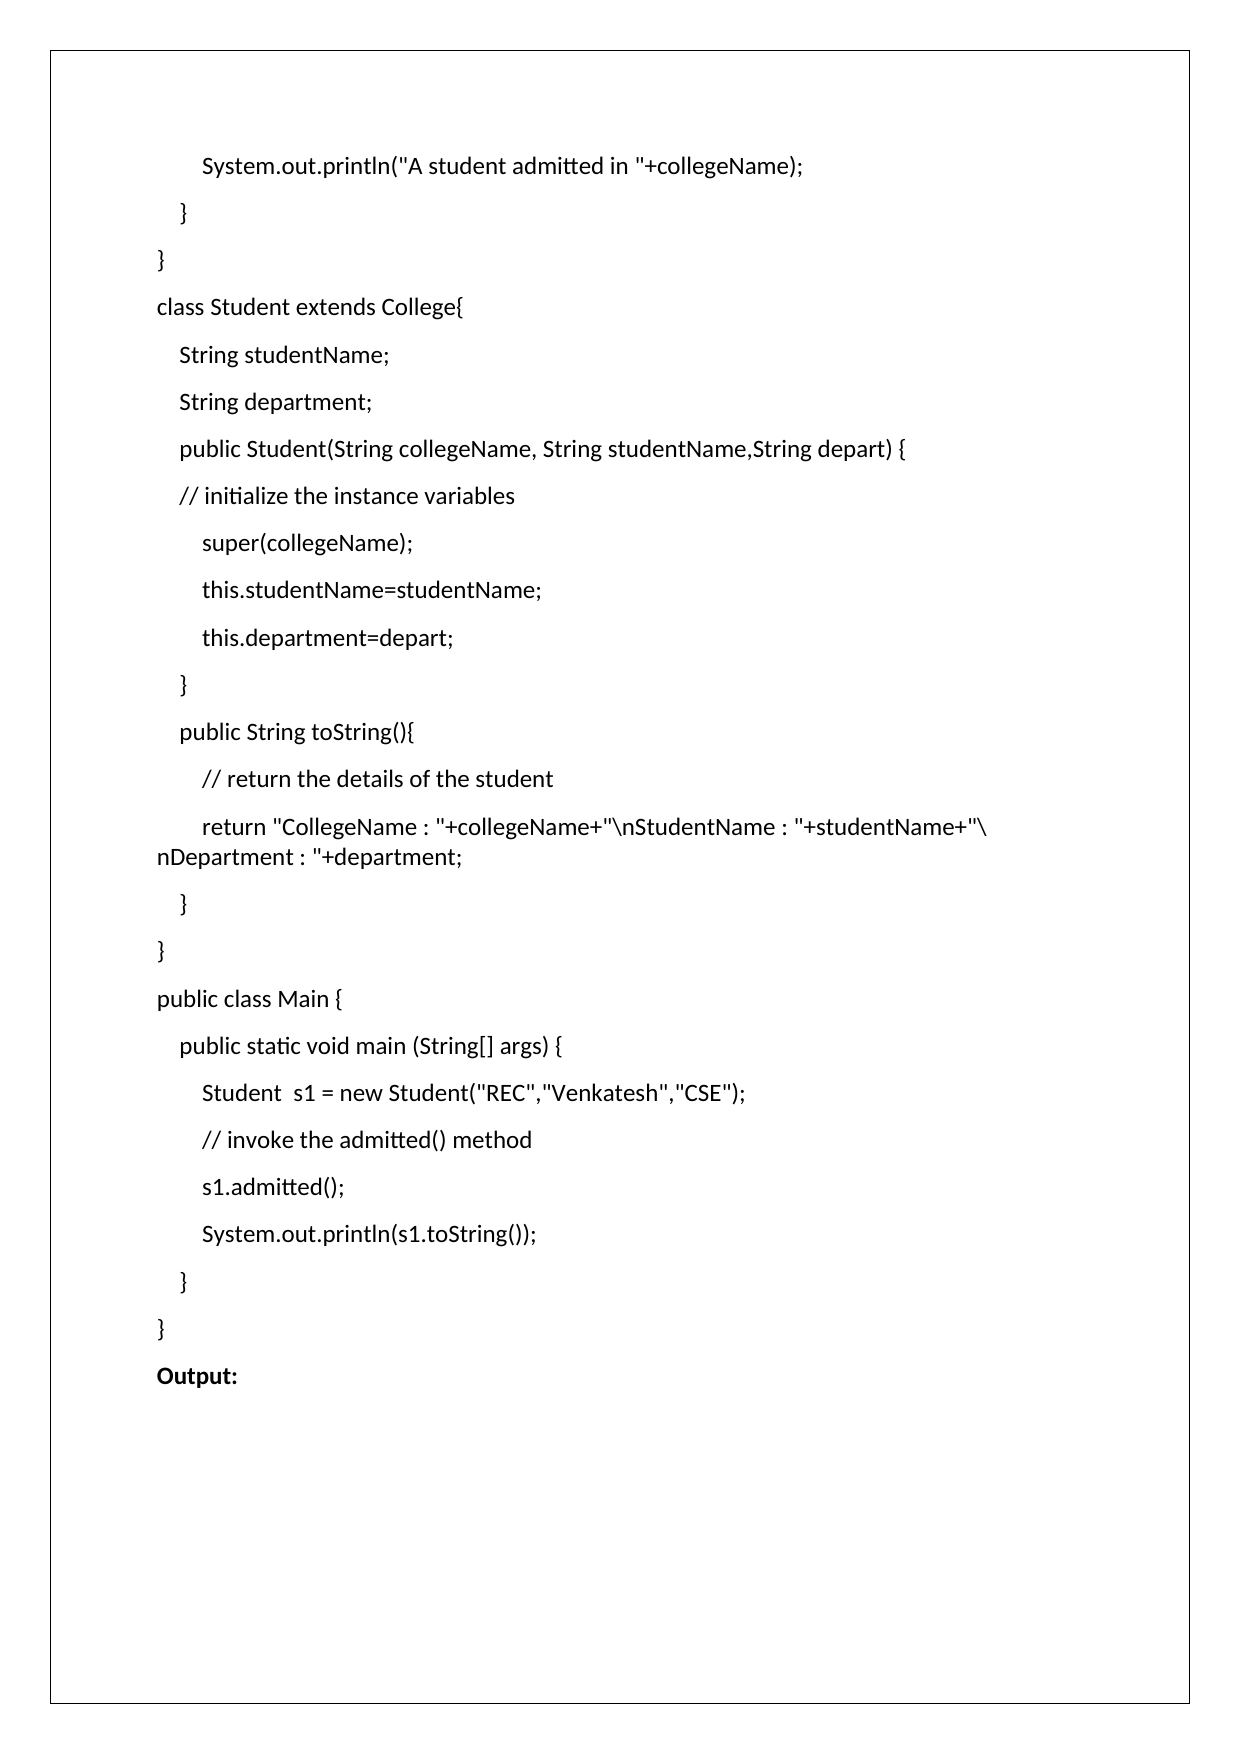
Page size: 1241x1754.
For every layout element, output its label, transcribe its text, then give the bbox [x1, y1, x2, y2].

text String department; [157, 386, 1090, 416]
text s1.admitted(); [157, 1171, 1090, 1202]
text public String toString(){ [157, 716, 1090, 747]
text public class Main { [157, 983, 1090, 1013]
text } [157, 197, 1090, 228]
text this.department=depart; [157, 622, 1090, 652]
text } [157, 244, 1090, 275]
text String studentName; [157, 339, 1090, 369]
text // return the details of the student [157, 763, 1090, 794]
text class Student extends College{ [157, 292, 1090, 322]
text public Student(String collegeName, String studentName,String depart) { [157, 433, 1090, 464]
text } [157, 669, 1090, 699]
text super(collegeName); [157, 527, 1090, 558]
text } [157, 1313, 1090, 1343]
text return "CollegeName : "+collegeName+"\nStudentName : "+studentName+"\nDepartment : "+department; [157, 811, 1090, 872]
text // invoke the admitted() method [157, 1124, 1090, 1155]
text this.studentName=studentName; [157, 575, 1090, 605]
text } [157, 888, 1090, 919]
text // initialize the instance variables [157, 480, 1090, 511]
text System.out.println("A student admitted in "+collegeName); [157, 150, 1090, 181]
text public static void main (String[] args) { [157, 1030, 1090, 1060]
text System.out.println(s1.toString()); [157, 1219, 1090, 1249]
text } [157, 936, 1090, 966]
text } [157, 1266, 1090, 1296]
text Student s1 = new Student("REC","Venkatesh","CSE"); [157, 1077, 1090, 1108]
text Output: [157, 1360, 1090, 1391]
